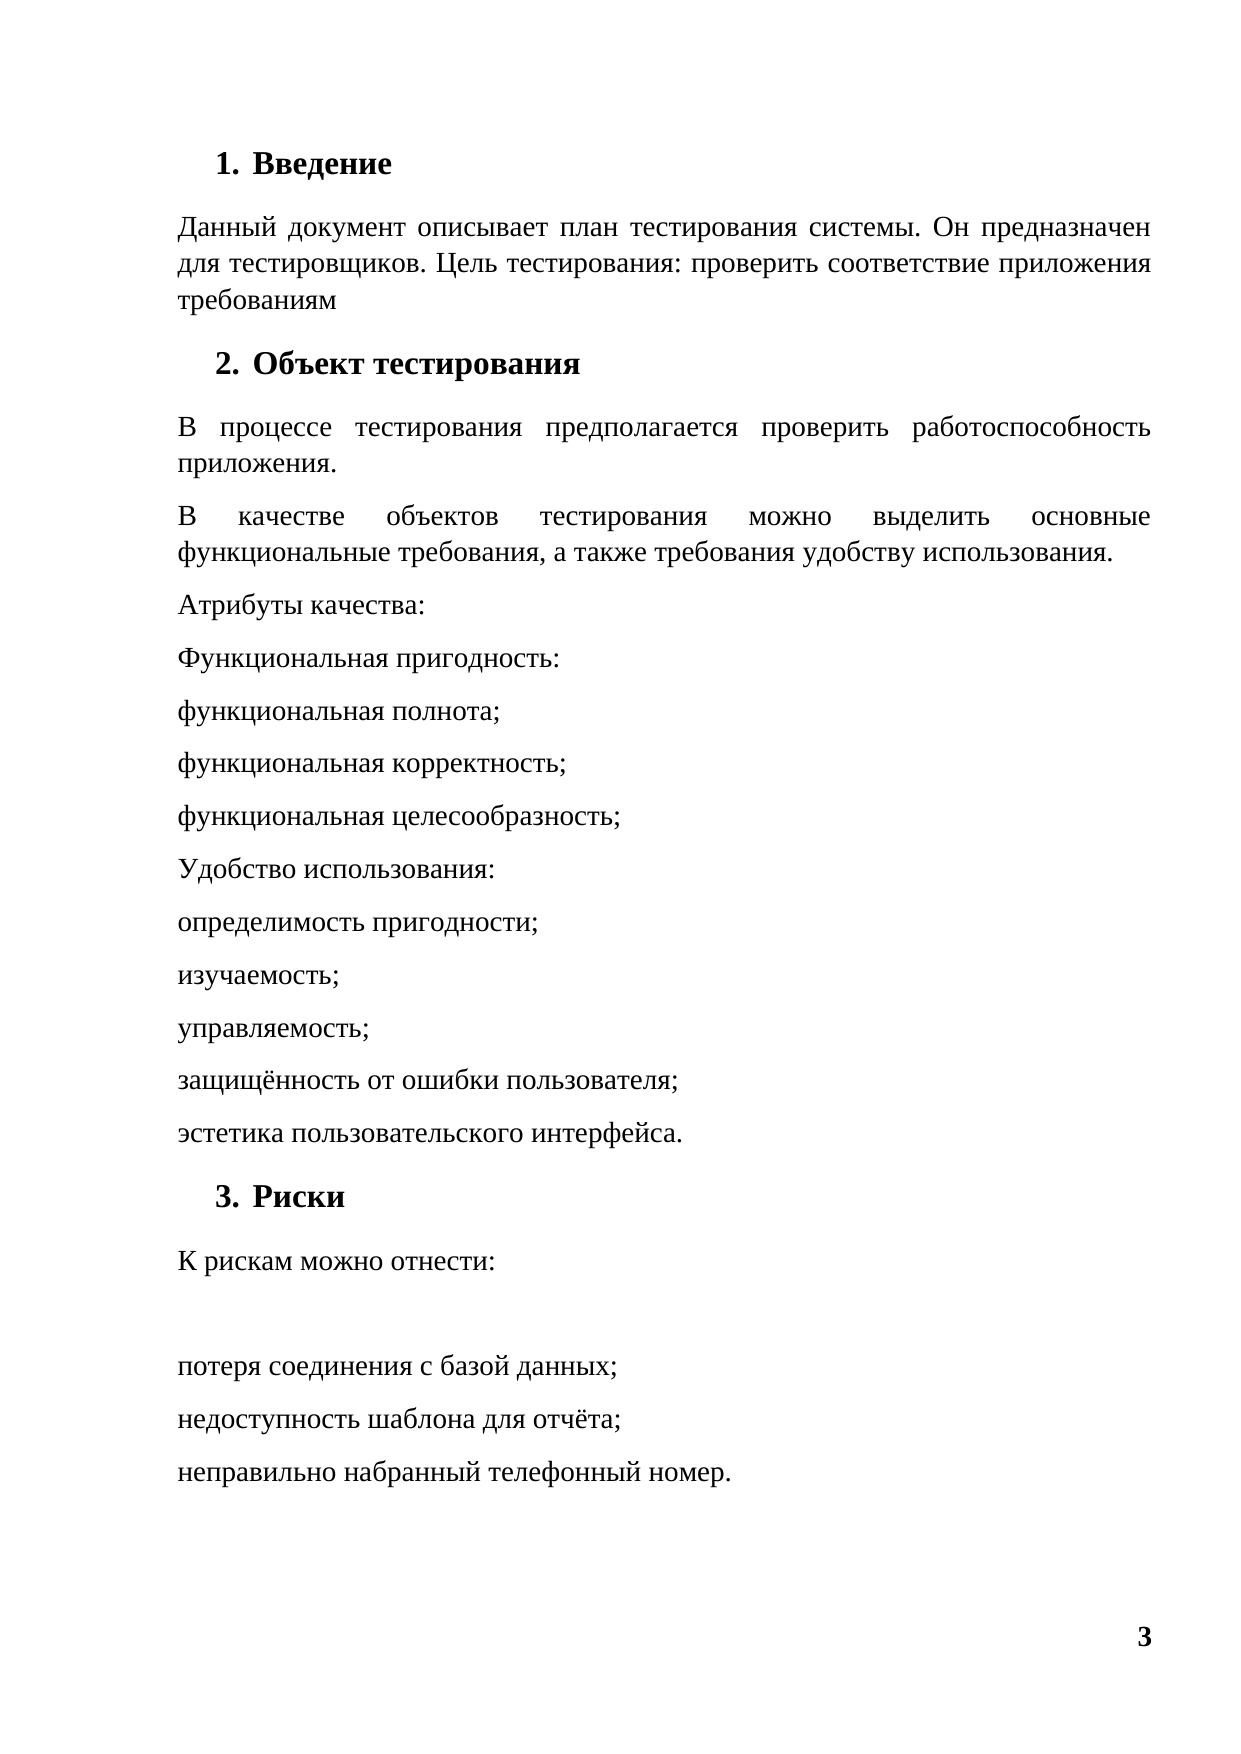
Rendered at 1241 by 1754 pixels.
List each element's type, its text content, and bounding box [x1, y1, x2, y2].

text функциональная полнота; [177, 693, 1152, 726]
text Функциональная пригодность: [177, 640, 1152, 673]
text К рискам можно отнести: [177, 1243, 1152, 1276]
text функциональная корректность; [177, 746, 1152, 779]
text эстетика пользовательского интерфейса. [177, 1115, 1152, 1149]
text изучаемость; [177, 957, 1152, 990]
text управляемость; [177, 1010, 1152, 1043]
text Атрибуты качества: [177, 587, 1152, 621]
subtitle Риски [215, 1176, 1152, 1215]
text недоступность шаблона для отчёта; [177, 1401, 1152, 1435]
text неправильно набранный телефонный номер. [177, 1454, 1152, 1488]
text функциональная целесообразность; [177, 798, 1152, 832]
text Удобство использования: [177, 851, 1152, 885]
text В качестве объектов тестирования можно выделить основные функциональные требования, а также требования удобству использования. [177, 498, 1152, 568]
subtitle Объект тестирования [215, 343, 1152, 381]
text Данный документ описывает план тестирования системы. Он предназначен для тестировщиков. Цель тестирования: проверить соответствие приложения требованиям [177, 209, 1152, 315]
text определимость пригодности; [177, 904, 1152, 938]
subtitle Введение [215, 143, 1152, 181]
text потеря соединения с базой данных; [177, 1348, 1152, 1382]
text В процессе тестирования предполагается проверить работоспособность приложения. [177, 409, 1152, 479]
text защищённость от ошибки пользователя; [177, 1062, 1152, 1096]
